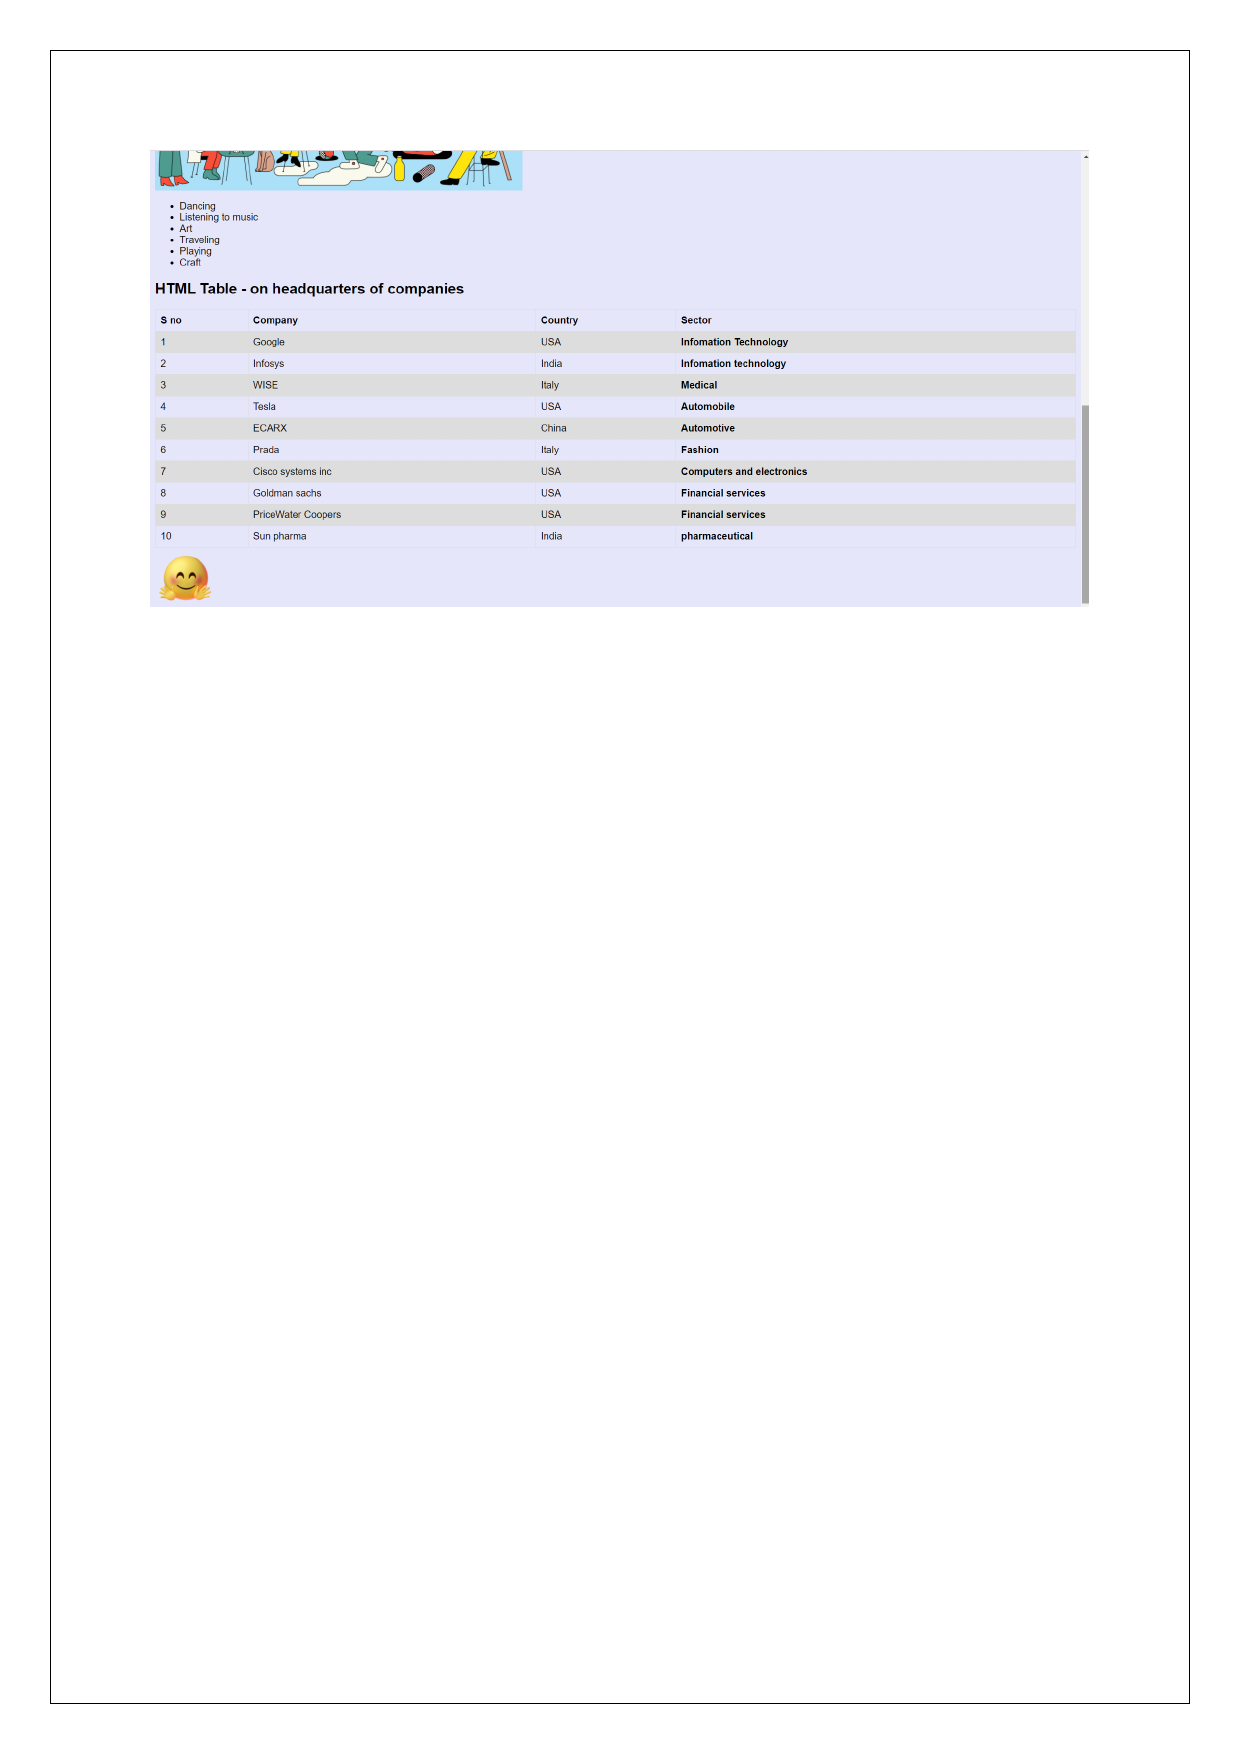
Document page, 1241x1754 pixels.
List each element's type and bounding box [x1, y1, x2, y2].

picture [150, 150, 1089, 607]
